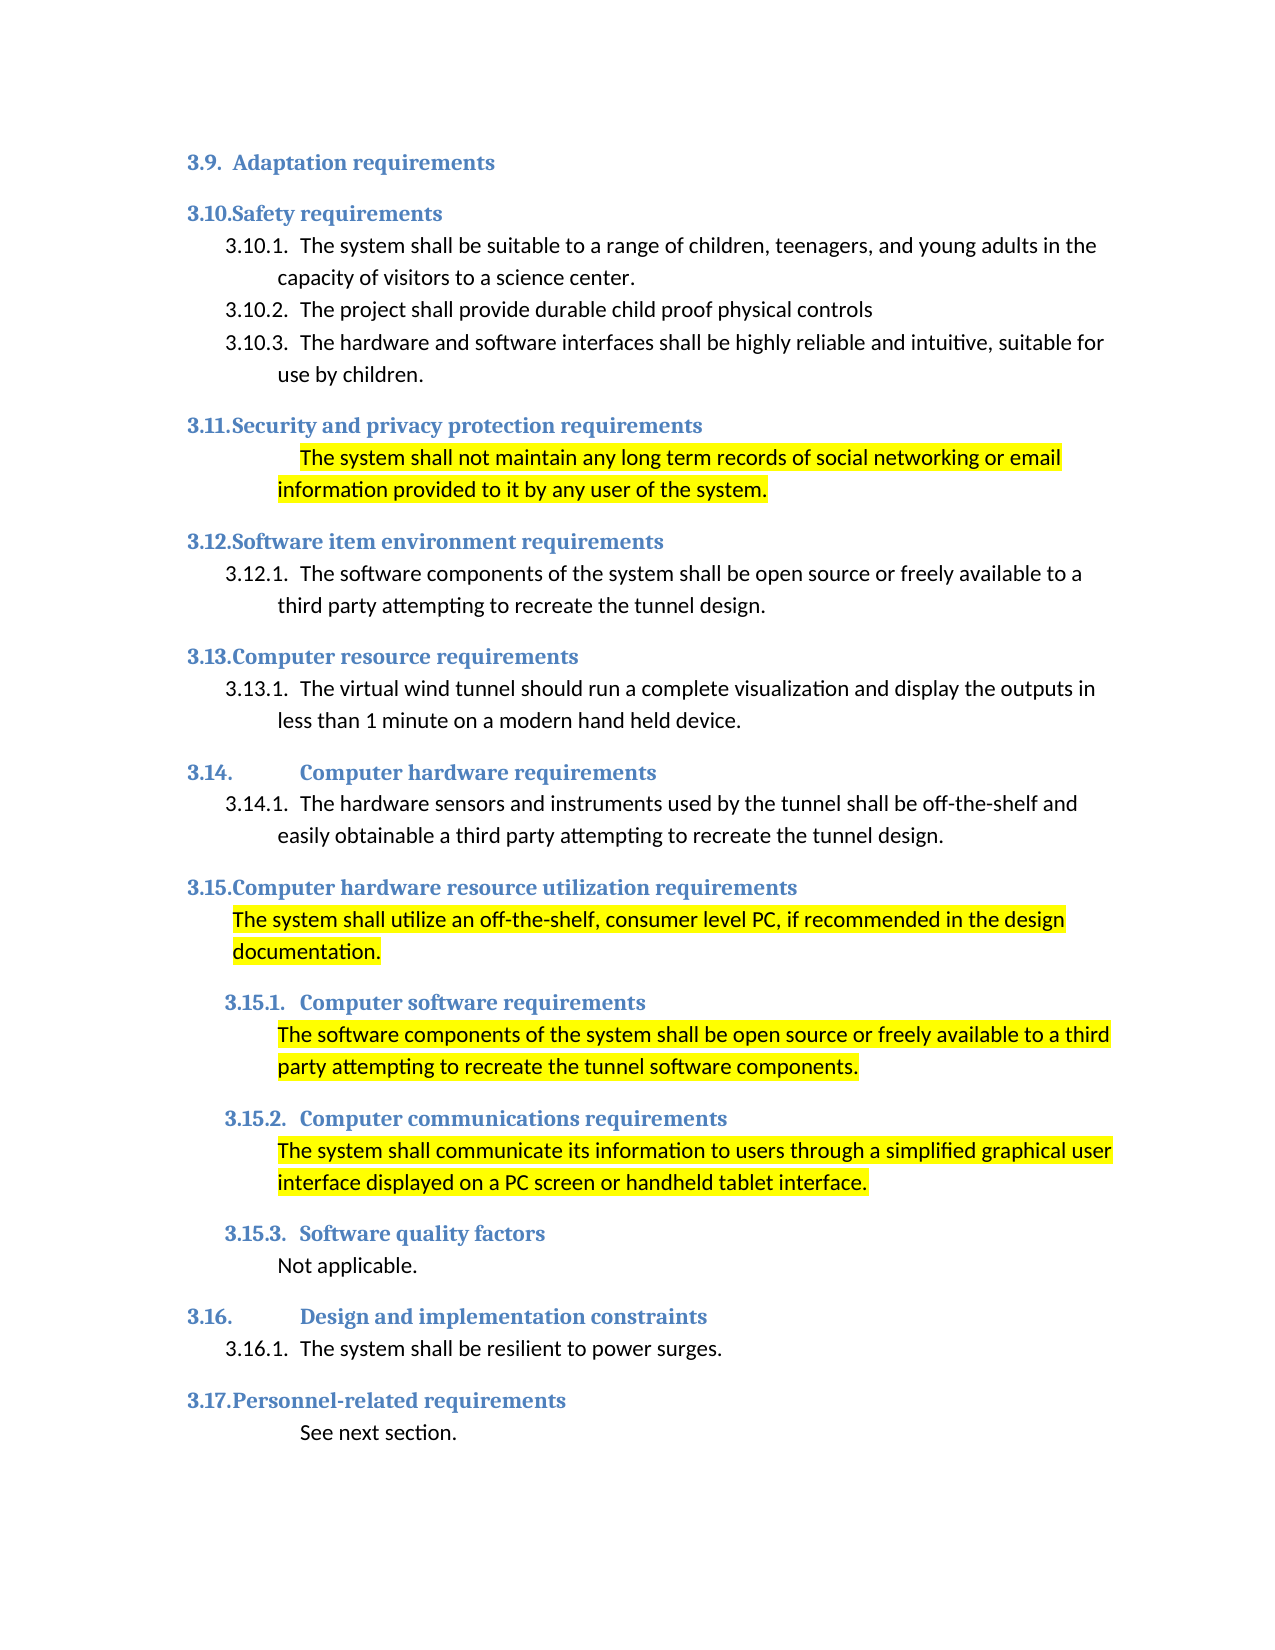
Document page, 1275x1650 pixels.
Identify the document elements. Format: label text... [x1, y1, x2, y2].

subtitle Design and implementation constraints [187, 1304, 1125, 1331]
list The system shall be suitable to a range of children, teenagers, and young adults in the capacity of visitors to a science center. [225, 231, 1125, 291]
list The system shall not maintain any long term records of social networking or email information provided to it by any user of the system. [277, 443, 1125, 503]
list The project shall provide durable child proof physical controls [225, 296, 1125, 324]
subtitle Safety requirements [187, 201, 1125, 227]
subtitle Security and privacy protection requirements [187, 413, 1125, 439]
subtitle Computer resource requirements [187, 644, 1125, 670]
subtitle Computer software requirements [225, 990, 1125, 1016]
subtitle Personnel-related requirements [187, 1387, 1125, 1414]
text The system shall communicate its information to users through a simplified graphical user interface displayed on a PC screen or handheld tablet interface. [277, 1136, 1125, 1196]
text See next section. [300, 1418, 1125, 1446]
list The virtual wind tunnel should run a complete visualization and display the outputs in less than 1 minute on a modern hand held device. [225, 674, 1125, 734]
list The hardware and software interfaces shall be highly reliable and intuitive, suitable for use by children. [225, 328, 1125, 388]
list The software components of the system shall be open source or freely available to a third party attempting to recreate the tunnel design. [225, 559, 1125, 619]
subtitle Software quality factors [225, 1221, 1125, 1247]
subtitle Software item environment requirements [187, 528, 1125, 555]
subtitle Computer hardware requirements [187, 759, 1125, 786]
text The software components of the system shall be open source or freely available to a third party attempting to recreate the tunnel software components. [277, 1020, 1125, 1081]
subtitle Computer hardware resource utilization requirements [187, 875, 1125, 901]
subtitle Adaptation requirements [187, 150, 1125, 176]
subtitle Computer communications requirements [225, 1106, 1125, 1132]
list The system shall be resilient to power surges. [225, 1334, 1125, 1362]
list The hardware sensors and instruments used by the tunnel shall be off-the-shelf and easily obtainable a third party attempting to recreate the tunnel design. [225, 789, 1125, 850]
text The system shall utilize an off-the-shelf, consumer level PC, if recommended in the design documentation. [232, 905, 1125, 965]
text Not applicable. [277, 1251, 1125, 1279]
